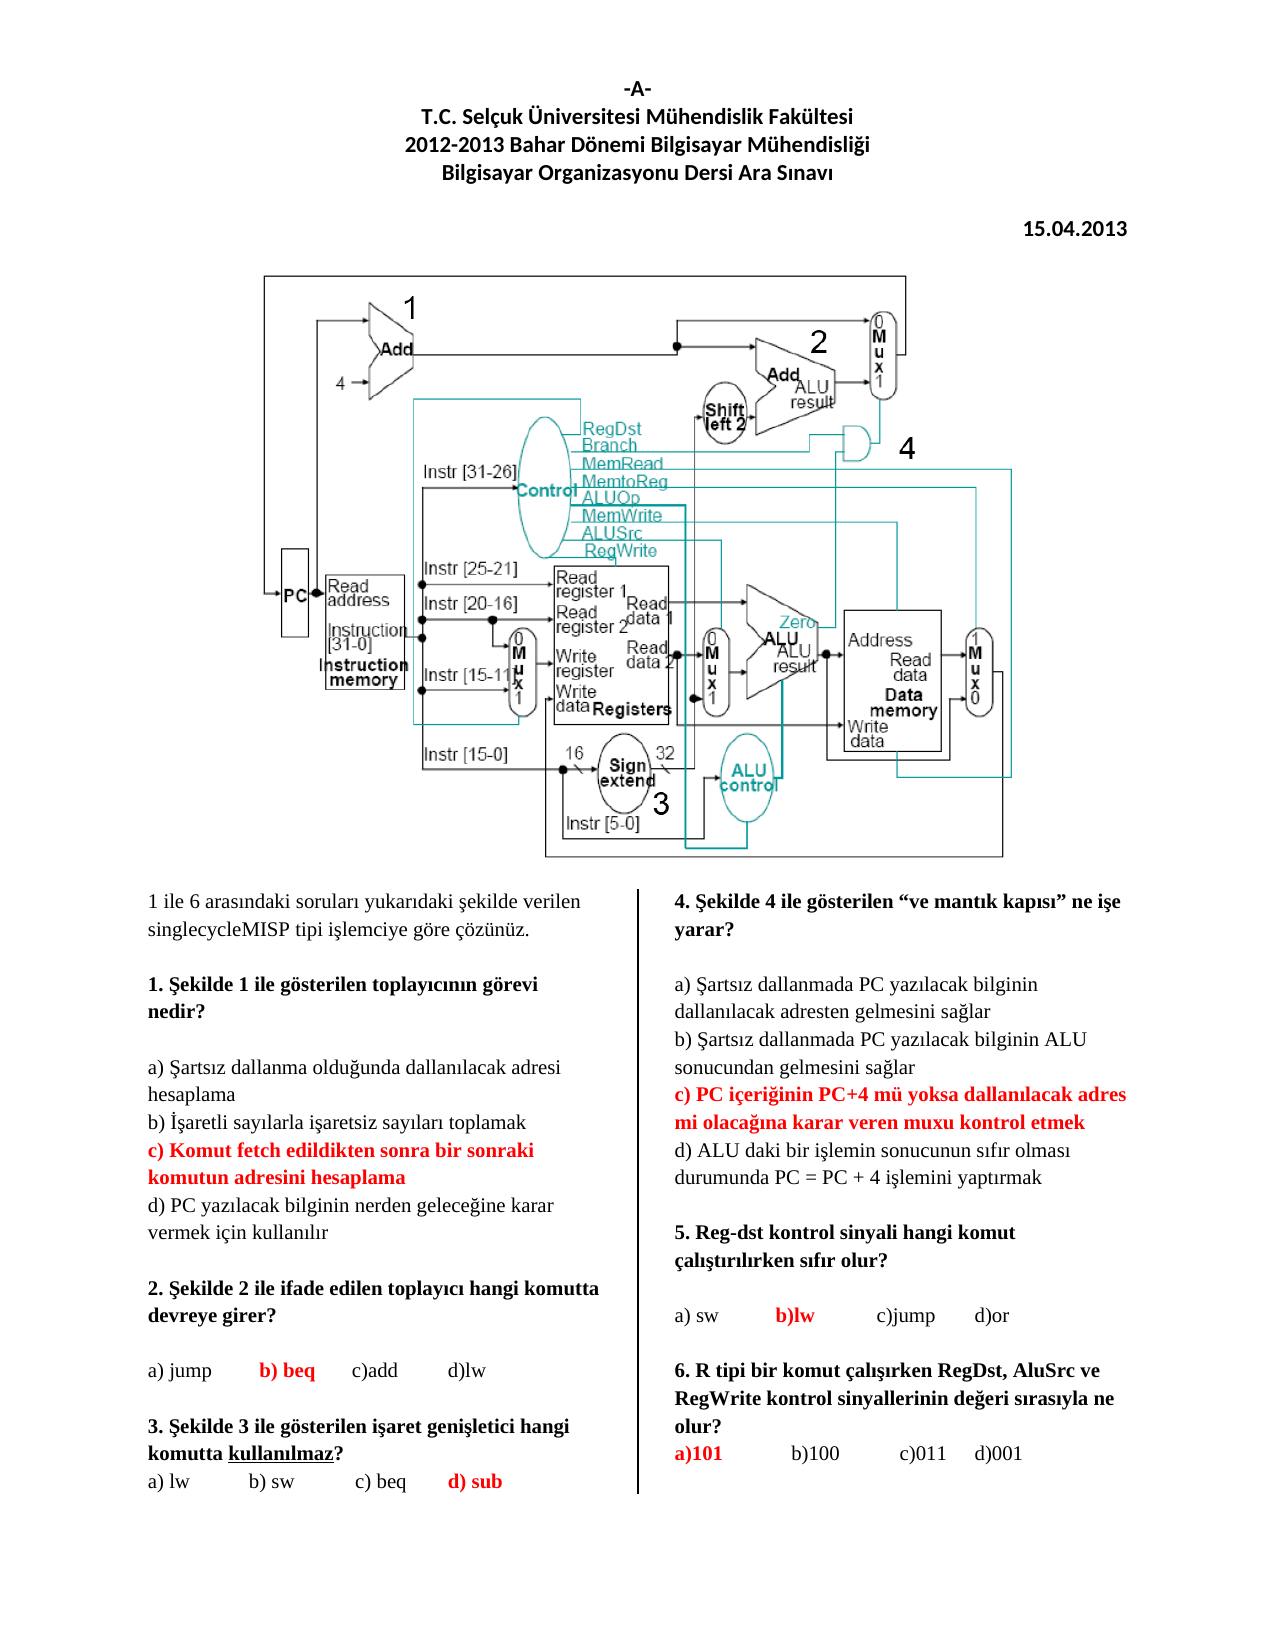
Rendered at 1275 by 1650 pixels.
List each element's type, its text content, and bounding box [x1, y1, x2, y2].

text a) jump b) beq c)add d)lw [148, 1358, 601, 1382]
text b) Şartsız dallanmada PC yazılacak bilginin ALU sonucundan gelmesini sağlar [674, 1027, 1127, 1079]
text a) sw b)lw c)jump d)or [674, 1303, 1127, 1327]
text a) Şartsız dallanma olduğunda dallanılacak adresi hesaplama [148, 1055, 601, 1106]
text 2. Şekilde 2 ile ifade edilen toplayıcı hangi komutta devreye girer? [148, 1276, 601, 1327]
text c) PC içeriğinin PC+4 mü yoksa dallanılacak adres mi olacağına karar veren muxu kontrol etmek [674, 1082, 1127, 1134]
text d) ALU daki bir işlemin sonucunun sıfır olması durumunda PC = PC + 4 işlemini yaptırmak [674, 1137, 1127, 1189]
text 3. Şekilde 3 ile gösterilen işaret genişletici hangi komutta kullanılmaz? [148, 1413, 601, 1465]
text 1 ile 6 arasındaki soruları yukarıdaki şekilde verilen singlecycleMISP tipi işlemciye göre çözünüz. [148, 889, 601, 941]
text 1. Şekilde 1 ile gösterilen toplayıcının görevi nedir? [148, 972, 601, 1023]
text 5. Reg-dst kontrol sinyali hangi komut çalıştırılırken sıfır olur? [674, 1220, 1127, 1272]
text 6. R tipi bir komut çalışırken RegDst, AluSrc ve RegWrite kontrol sinyallerinin değeri sırasıyla ne olur? [674, 1358, 1127, 1438]
text b) İşaretli sayılarla işaretsiz sayıları toplamak [148, 1110, 601, 1134]
text a) Şartsız dallanmada PC yazılacak bilginin dallanılacak adresten gelmesini sağlar [674, 972, 1127, 1023]
text d) PC yazılacak bilginin nerden geleceğine karar vermek için kullanılır [148, 1193, 601, 1244]
text a) lw b) sw c) beq d) sub [148, 1469, 601, 1493]
text c) Komut fetch edildikten sonra bir sonraki komutun adresini hesaplama [148, 1137, 601, 1189]
text 4. Şekilde 4 ile gösterilen “ve mantık kapısı” ne işe yarar? [674, 889, 1127, 941]
text a)101 b)100 c)011 d)001 [674, 1441, 1127, 1465]
picture [258, 270, 1017, 858]
